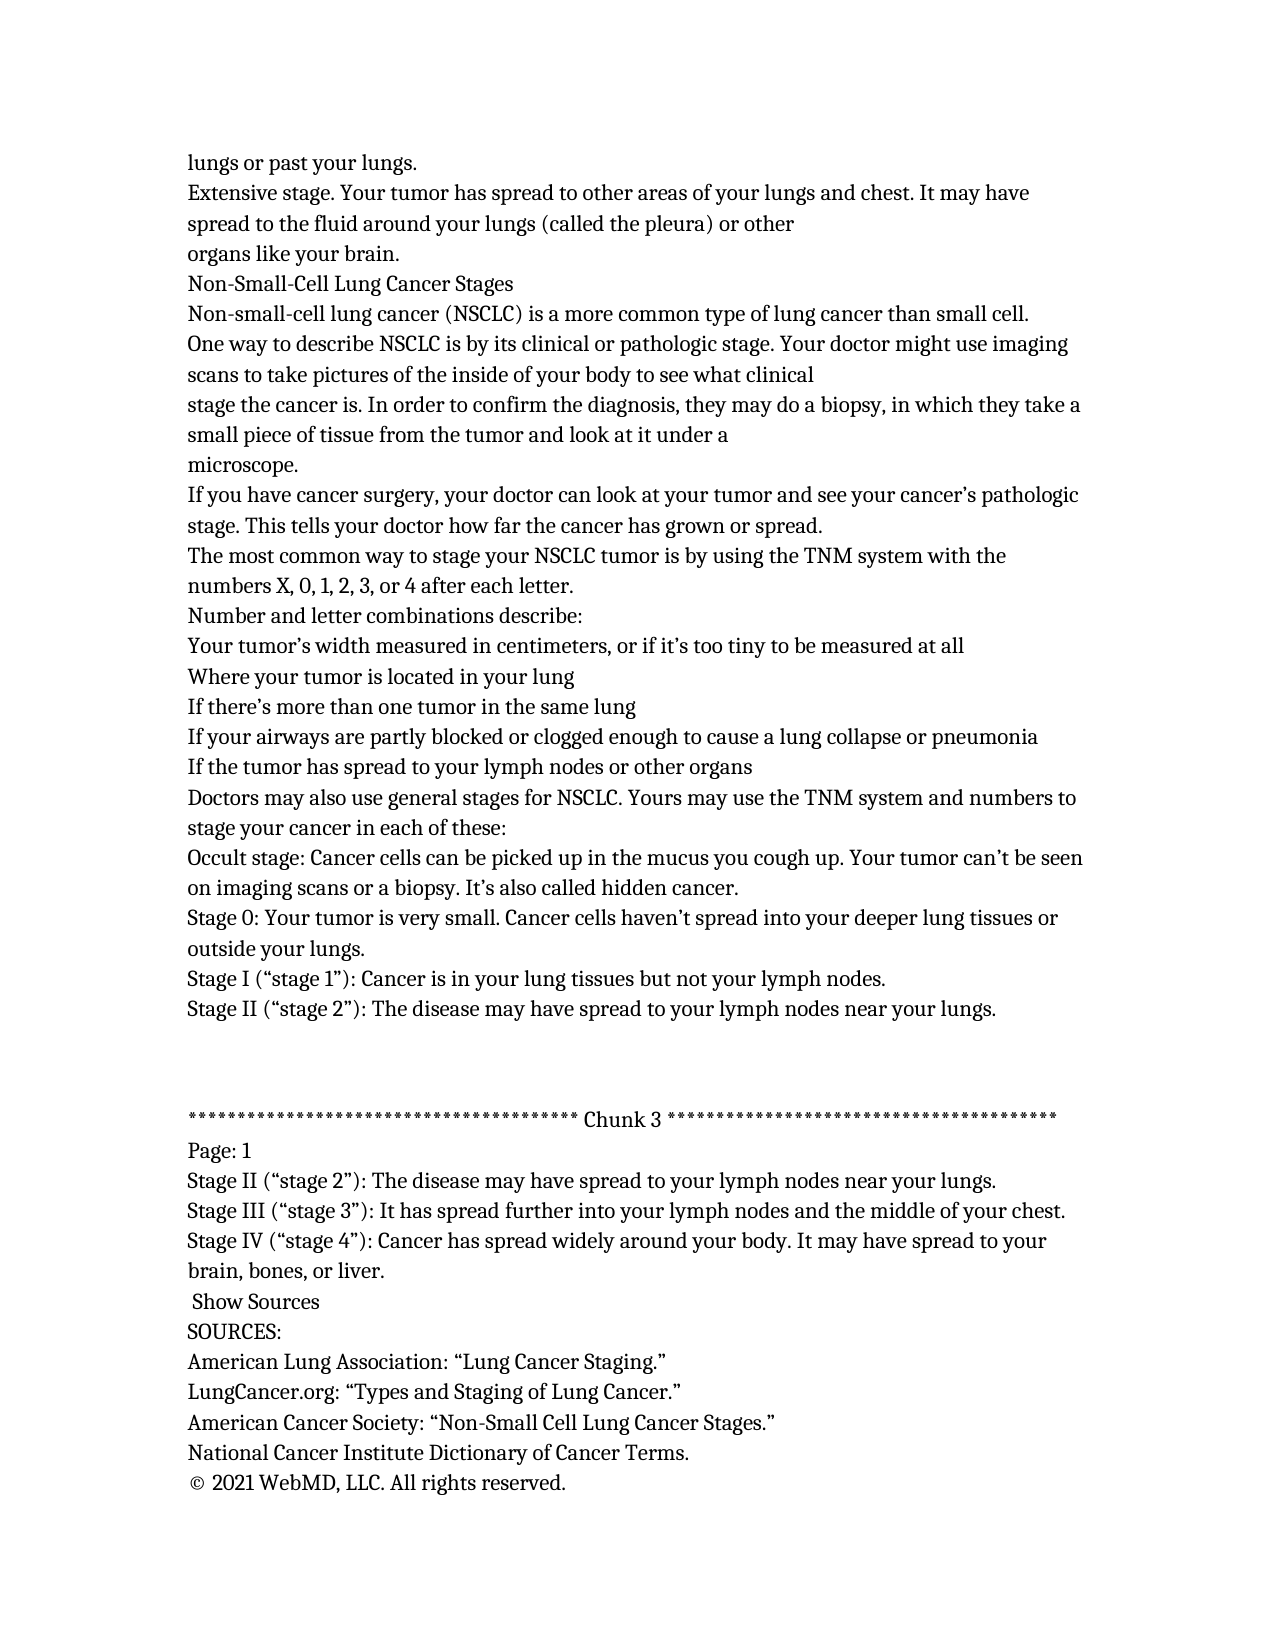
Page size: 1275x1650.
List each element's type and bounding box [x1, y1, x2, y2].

text [187, 150, 1087, 1052]
text [187, 1077, 1087, 1496]
